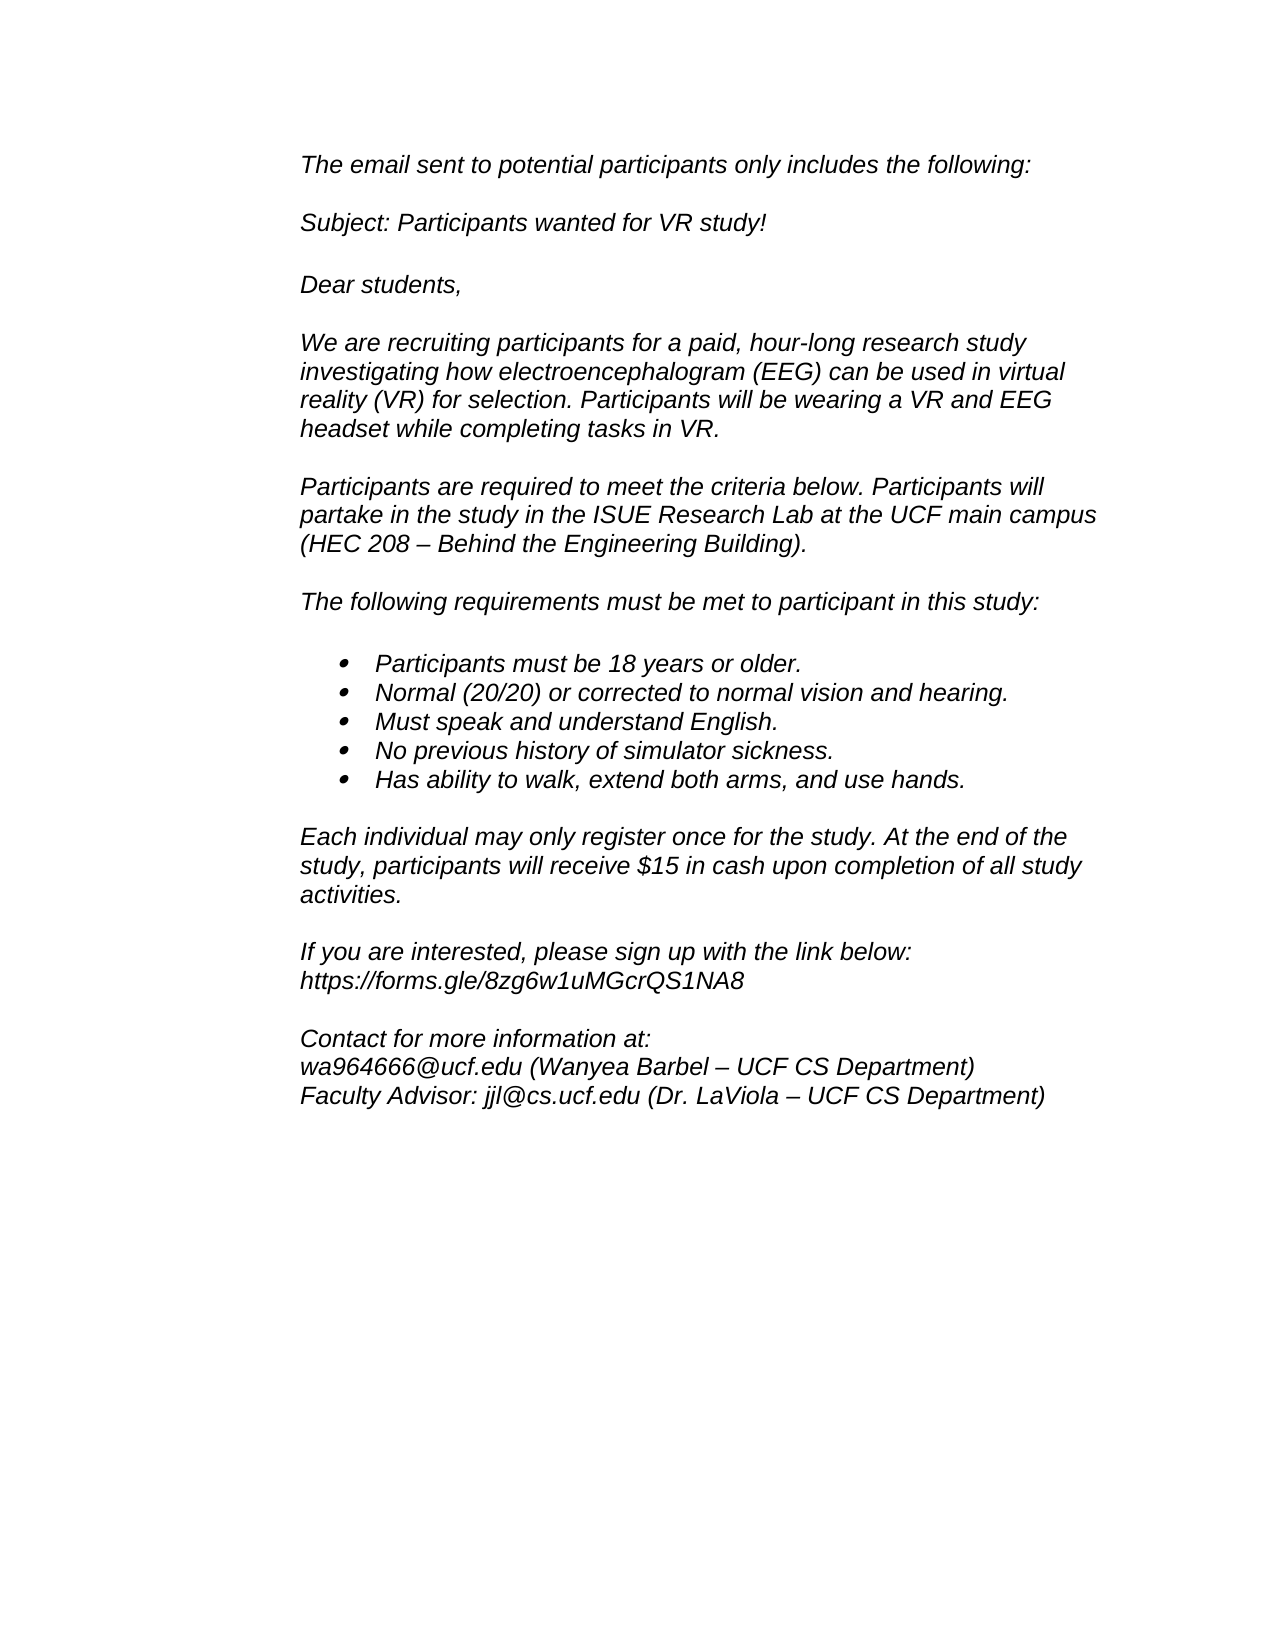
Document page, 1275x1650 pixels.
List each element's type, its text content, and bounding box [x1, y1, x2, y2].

text Contact for more information at: [300, 1024, 1125, 1052]
list Has ability to walk, extend both arms, and use hands. [337, 765, 1125, 794]
list No previous history of simulator sickness. [337, 736, 1125, 765]
text Faculty Advisor: jjl@cs.ucf.edu (Dr. LaViola – UCF CS Department) [300, 1081, 1125, 1110]
list Dear students, [300, 270, 1125, 299]
list Participants are required to meet the criteria below. Participants will partake in the study in the ISUE Research Lab at the UCF main campus (HEC 208 – Behind the Engineering Building). [300, 472, 1125, 558]
text If you are interested, please sign up with the link below: [300, 937, 1125, 966]
list Participants must be 18 years or older. [337, 649, 1125, 678]
text wa964666@ucf.edu (Wanyea Barbel – UCF CS Department) [300, 1052, 1125, 1081]
list Subject: Participants wanted for VR study! [300, 207, 1125, 270]
list The email sent to potential participants only includes the following: [300, 150, 1125, 179]
list The following requirements must be met to participant in this study: [300, 587, 1125, 649]
list We are recruiting participants for a paid, hour-long research study investigating how electroencephalogram (EEG) can be used in virtual reality (VR) for selection. Participants will be wearing a VR and EEG headset while completing tasks in VR. [300, 328, 1125, 443]
text Each individual may only register once for the study. At the end of the study, participants will receive $15 in cash upon completion of all study activities. [300, 822, 1125, 909]
list Normal (20/20) or corrected to normal vision and hearing. [337, 678, 1125, 707]
text https://forms.gle/8zg6w1uMGcrQS1NA8 [300, 966, 1125, 995]
list Must speak and understand English. [337, 707, 1125, 736]
